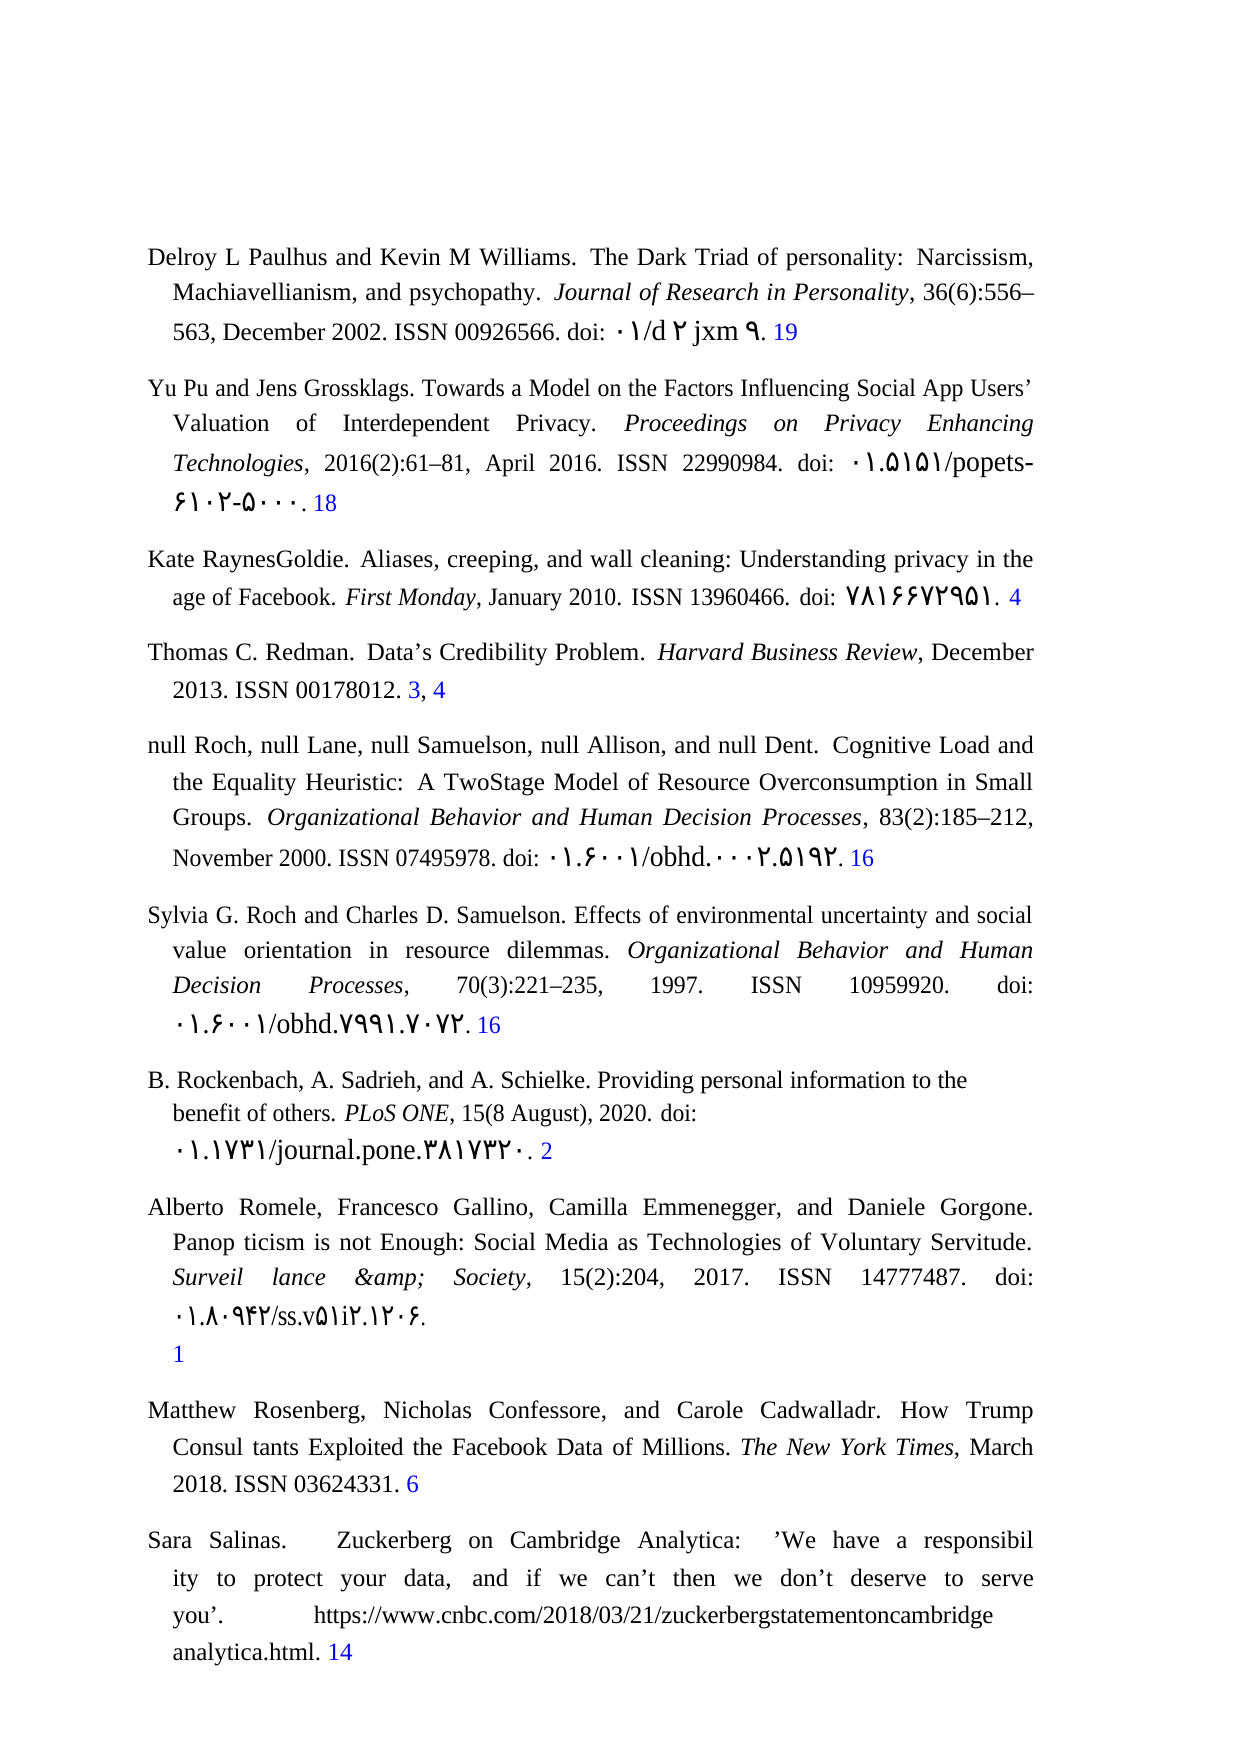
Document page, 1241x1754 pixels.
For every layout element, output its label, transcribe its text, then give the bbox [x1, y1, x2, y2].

text B. Rockenbach, A. Sadrieh, and A. Schielke. Providing personal information to the benefit of others. PLoS ONE, 15(8 August), 2020. doi: ۰۱.۱۷۳۱/journal.pone.۳۸۱۷۳۲۰. 2 [147, 1066, 1034, 1166]
text Matthew Rosenberg, Nicholas Confessore, and Carole Cadwalladr. How Trump Consul­ tants Exploited the Facebook Data of Millions. The New York Times, March 2018. ISSN 0362­4331. 6 [147, 1395, 1034, 1498]
text Delroy L Paulhus and Kevin M Williams. The Dark Triad of personality: Narcissism, Machiavellianism, and psychopathy. Journal of Research in Personality, 36(6):556– 563, December 2002. ISSN 0092­6566. doi: ۰۱/d۲jxm۹. 19 [147, 242, 1034, 347]
text null Roch, null Lane, null Samuelson, null Allison, and null Dent. Cognitive Load and the Equality Heuristic: A Two­Stage Model of Resource Overconsumption in Small Groups. Organizational Behavior and Human Decision Processes, 83(2):185–212, November 2000. ISSN 0749­5978. doi: ۰۱.۶۰۰۱/obhd.۰۰۰۲.۵۱۹۲. 16 [147, 731, 1034, 873]
text Thomas C. Redman. Data’s Credibility Problem. Harvard Business Review, December 2013. ISSN 0017­8012. 3, 4 [147, 637, 1034, 703]
text Sara Salinas. Zuckerberg on Cambridge Analytica: ’We have a responsibil­ ity to protect your data, and if we can’t then we don’t deserve to serve you’. https://www.cnbc.com/2018/03/21/zuckerberg­statement­on­cambridge­ analytica.html. 14 [147, 1525, 1034, 1666]
text Alberto Romele, Francesco Gallino, Camilla Emmenegger, and Daniele Gorgone. Panop­ ticism is not Enough: Social Media as Technologies of Voluntary Servitude. Surveil­ lance &amp; Society, 15(2):204, 2017. ISSN 1477­7487. doi: ۰۱.۸۰۹۴۲/ss.v۵۱i۲.۱۲۰۶. [147, 1192, 1034, 1331]
text Sylvia G. Roch and Charles D. Samuelson. Effects of environmental uncertainty and social value orientation in resource dilemmas. Organizational Behavior and Human Decision Processes, 70(3):221–235, 1997. ISSN 1095­9920. doi: ۰۱.۶۰۰۱/obhd.۷۹۹۱.۷۰۷۲. 16 [147, 900, 1034, 1039]
text Yu Pu and Jens Grossklags. Towards a Model on the Factors Influencing Social App Users’ Valuation of Interdependent Privacy. Proceedings on Privacy Enhancing Technologies, 2016(2):61–81, April 2016. ISSN 2299­0984. doi: ۰۱.۵۱۵۱/popets-۶۱۰۲-۵۰۰۰. 18 [147, 373, 1034, 518]
text Kate Raynes­Goldie. Aliases, creeping, and wall cleaning: Understanding privacy in the age of Facebook. First Monday, January 2010. ISSN 1396­0466. doi: ۷۸۱۶۶۷۲۹۵۱. 4 [147, 544, 1034, 611]
text 1 [172, 1339, 1176, 1368]
